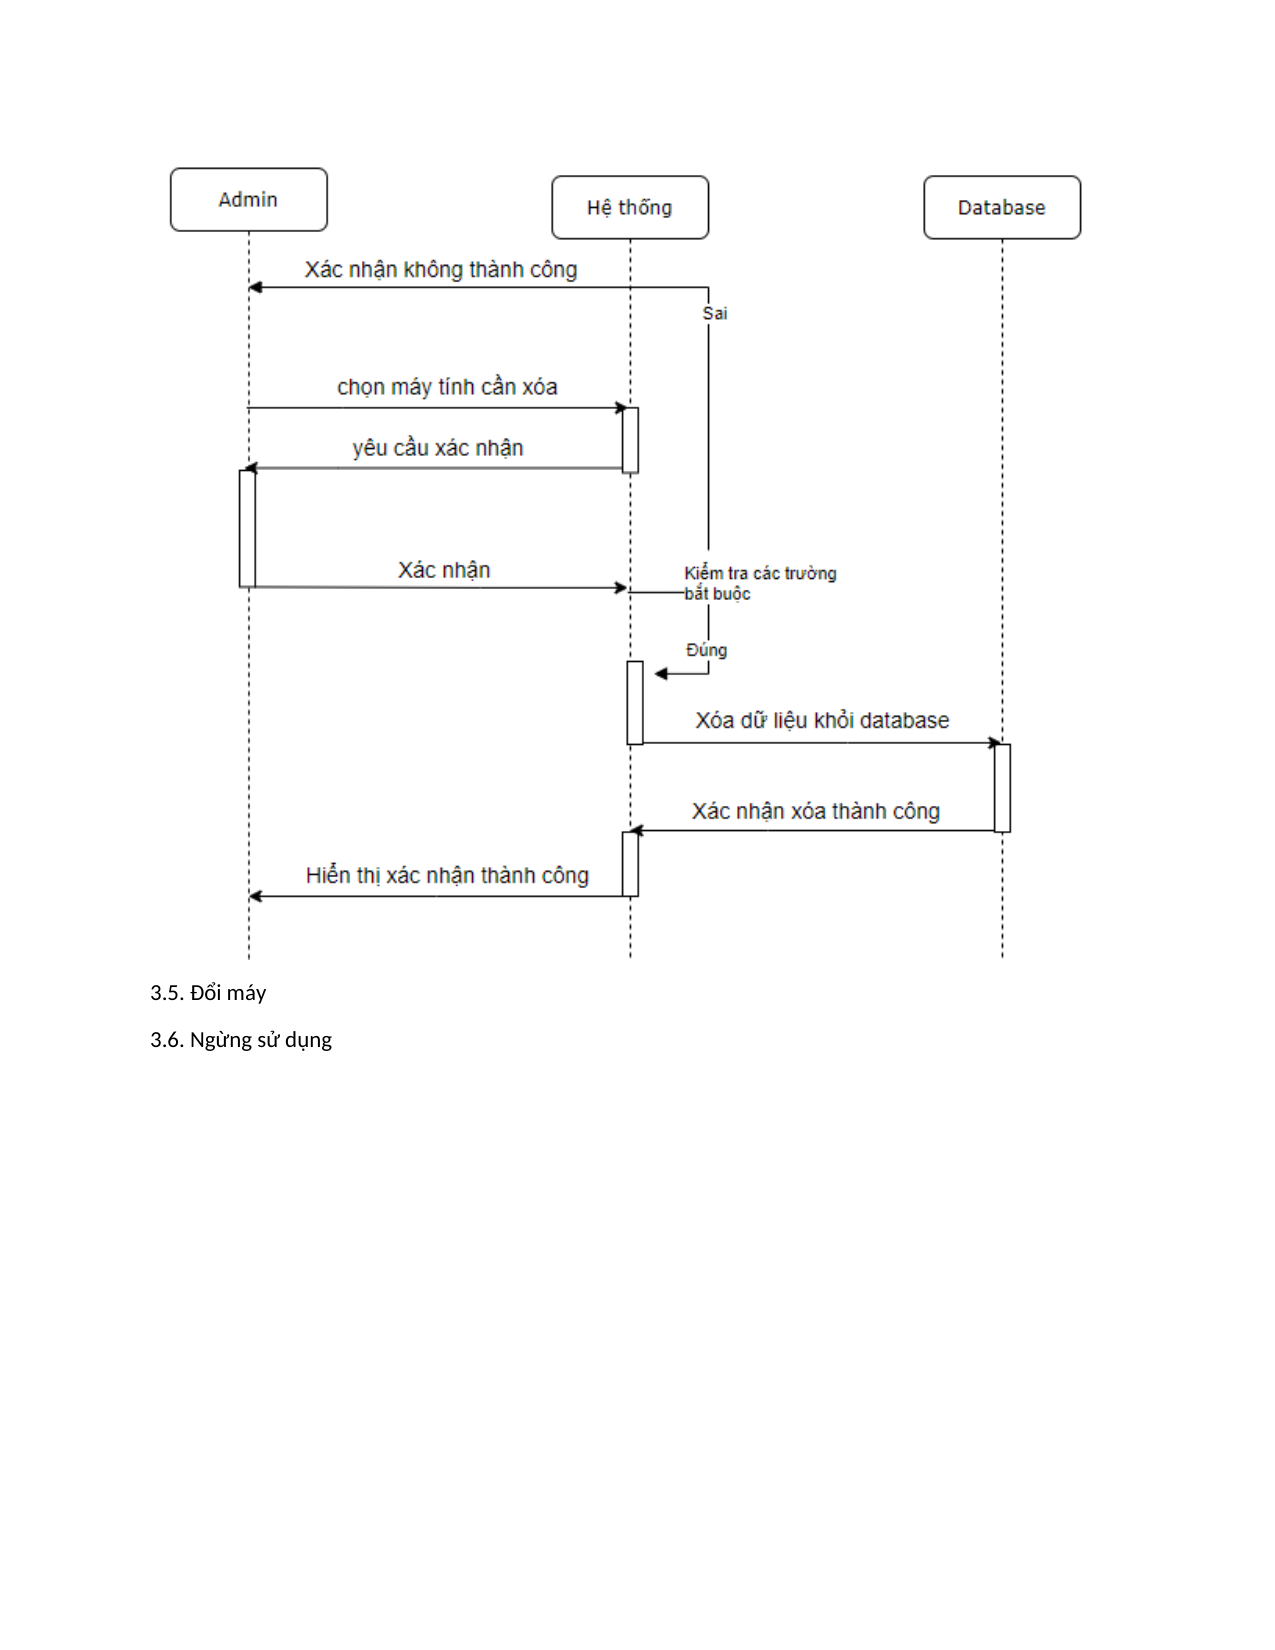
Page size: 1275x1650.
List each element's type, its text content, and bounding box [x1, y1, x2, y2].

picture [150, 150, 1102, 960]
text 3.5. Đổi máy [150, 978, 1125, 1006]
text 3.6. Ngừng sử dụng [150, 1025, 1125, 1053]
